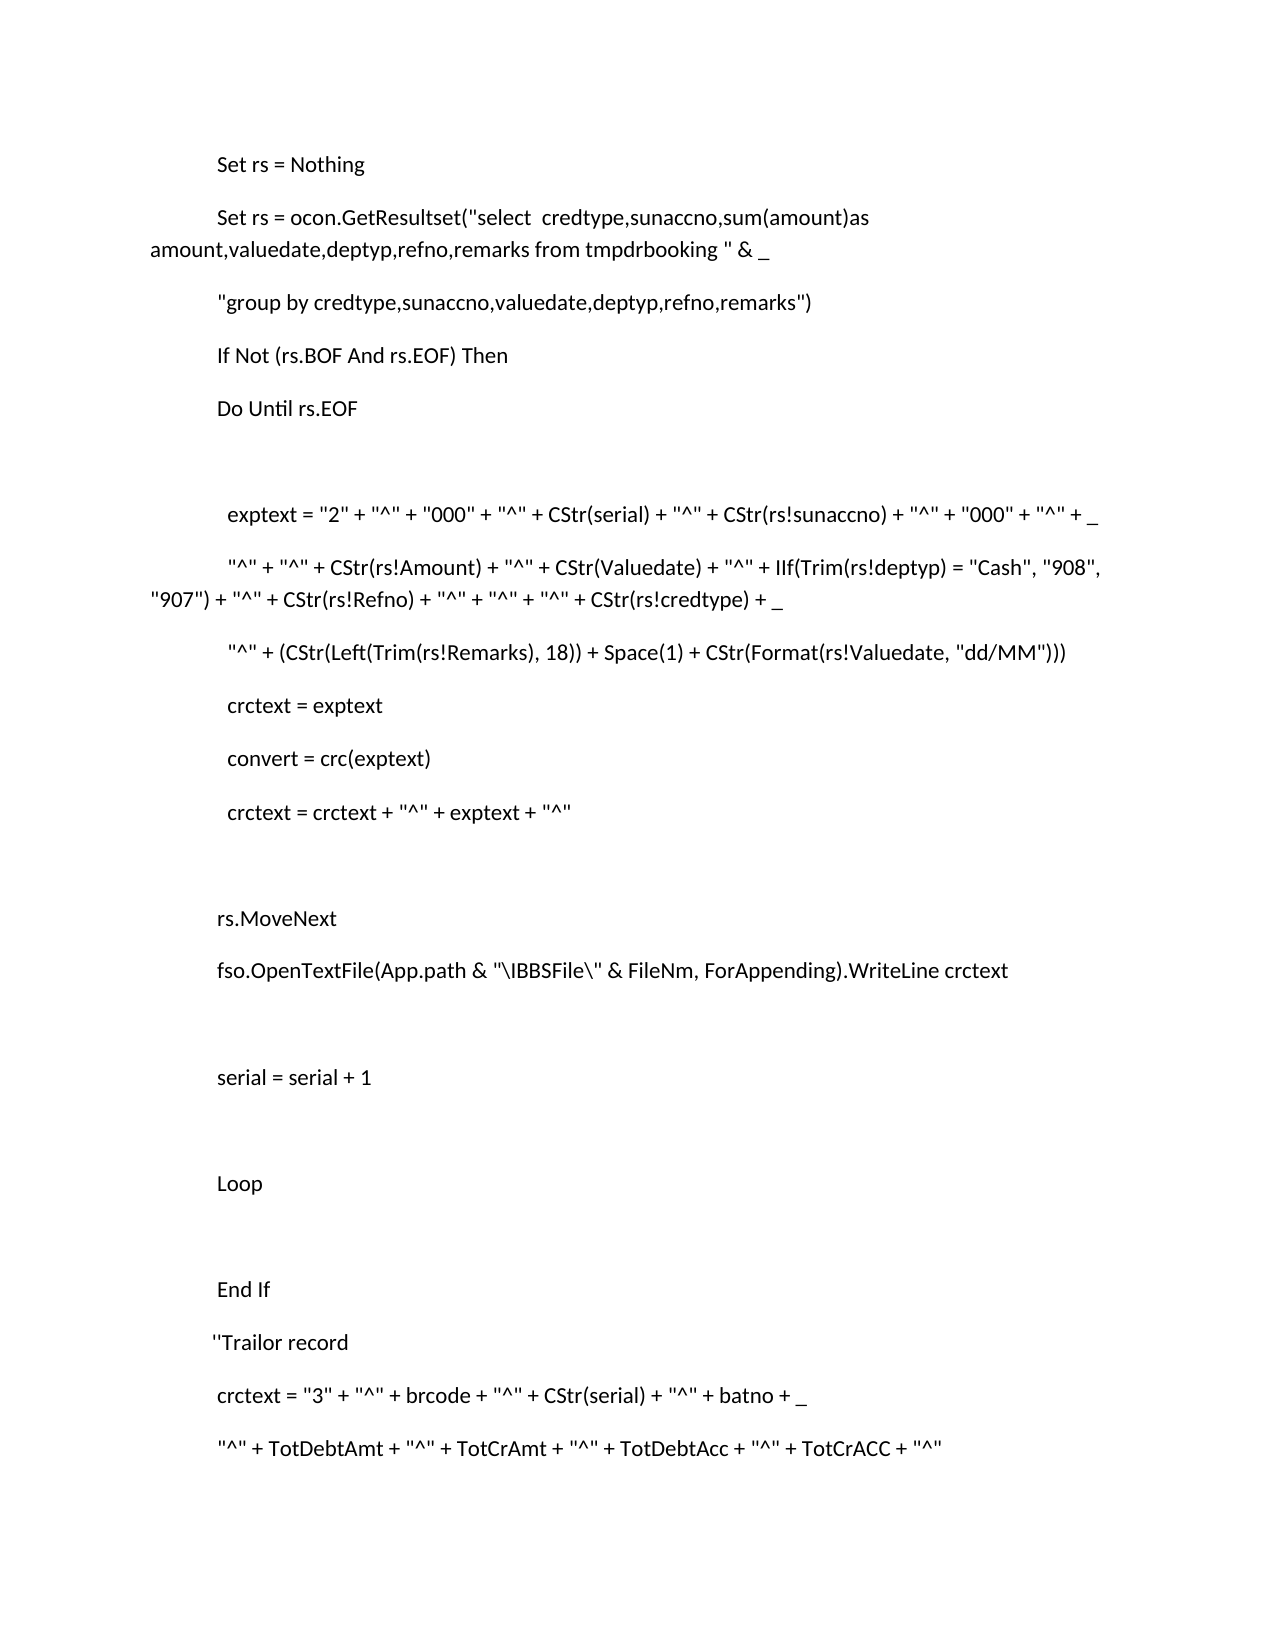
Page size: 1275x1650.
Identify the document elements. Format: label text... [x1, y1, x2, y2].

text "^" + TotDebtAmt + "^" + TotCrAmt + "^" + TotDebtAcc + "^" + TotCrACC + "^" [150, 1434, 1125, 1462]
text ''Trailor record [150, 1328, 1125, 1356]
text If Not (rs.BOF And rs.EOF) Then [150, 341, 1125, 369]
text "^" + "^" + CStr(rs!Amount) + "^" + CStr(Valuedate) + "^" + IIf(Trim(rs!deptyp) = "Cash", "908", "907") + "^" + CStr(rs!Refno) + "^" + "^" + "^" + CStr(rs!credtype) + _ [150, 553, 1125, 613]
text serial = serial + 1 [150, 1063, 1125, 1091]
text "group by credtype,sunaccno,valuedate,deptyp,refno,remarks") [150, 288, 1125, 316]
text exptext = "2" + "^" + "000" + "^" + CStr(serial) + "^" + CStr(rs!sunaccno) + "^" + "000" + "^" + _ [150, 500, 1125, 528]
text Loop [150, 1169, 1125, 1197]
text Do Until rs.EOF [150, 394, 1125, 422]
text Set rs = Nothing [150, 150, 1125, 178]
text rs.MoveNext [150, 904, 1125, 932]
text crctext = "3" + "^" + brcode + "^" + CStr(serial) + "^" + batno + _ [150, 1381, 1125, 1409]
text convert = crc(exptext) [150, 744, 1125, 773]
text End If [150, 1275, 1125, 1303]
text Set rs = ocon.GetResultset("select credtype,sunaccno,sum(amount)as amount,valuedate,deptyp,refno,remarks from tmpdrbooking " & _ [150, 203, 1125, 263]
text crctext = crctext + "^" + exptext + "^" [150, 798, 1125, 826]
text fso.OpenTextFile(App.path & "\IBBSFile\" & FileNm, ForAppending).WriteLine crctext [150, 957, 1125, 985]
text crctext = exptext [150, 692, 1125, 719]
text "^" + (CStr(Left(Trim(rs!Remarks), 18)) + Space(1) + CStr(Format(rs!Valuedate, "dd/MM"))) [150, 638, 1125, 667]
